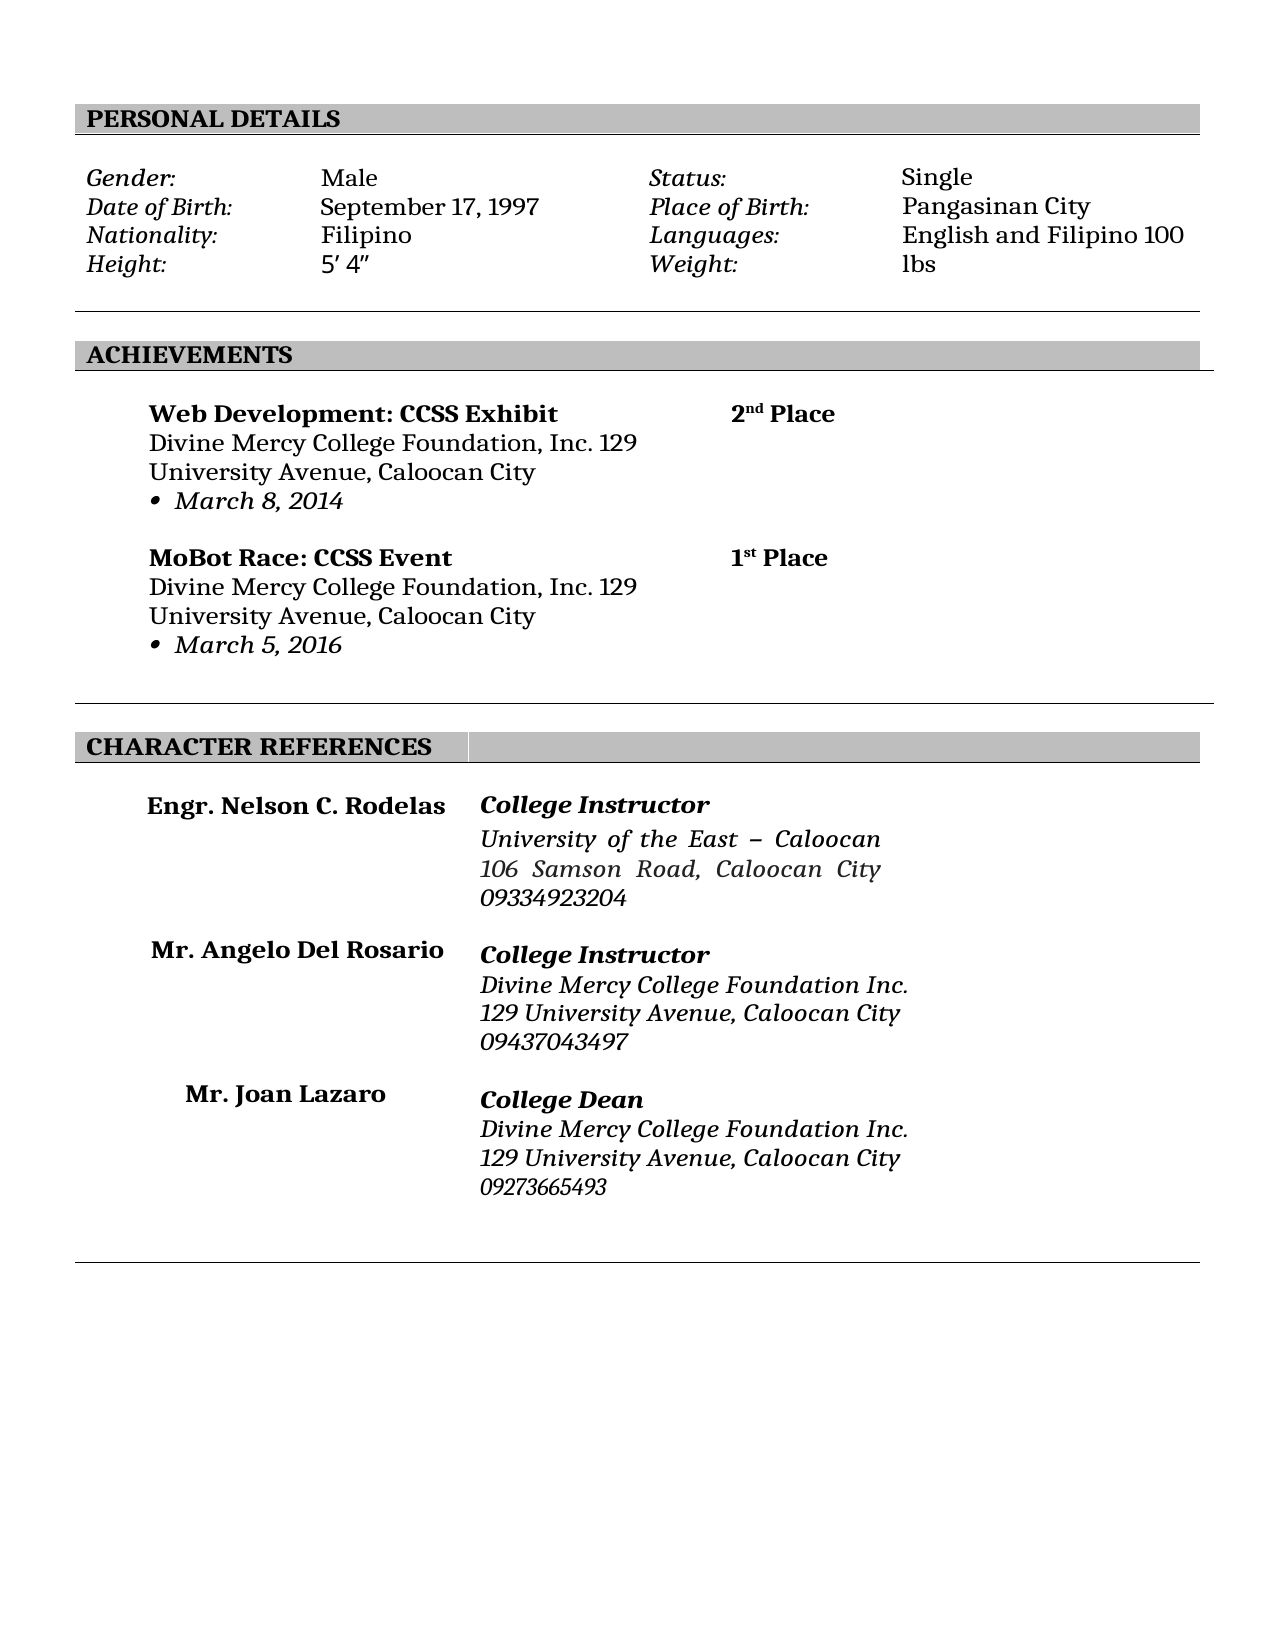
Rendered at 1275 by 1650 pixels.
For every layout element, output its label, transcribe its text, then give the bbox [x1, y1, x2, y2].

table_header PERSONAL DETAILS [75, 104, 1200, 133]
table_header CHARACTER REFERENCES [75, 732, 468, 762]
table_cell Status: Place of Birth: Languages: Weight: [573, 135, 859, 311]
table_cell College Instructor University of the East – Caloocan 106 Samson Road, Caloocan City 09334923204 College Instructor Divine Mercy College Foundation Inc. 129 University Avenue, Caloocan City 09437043497 College Dean Divine Mercy College Foundation Inc. 129 University Avenue, Caloocan City 09273665493 [469, 763, 1200, 1262]
table_cell 2nd Place 1st Place [707, 371, 1213, 702]
table_cell Engr. Nelson C. Rodelas Mr. Angelo Del Rosario Mr. Joan Lazaro [75, 763, 468, 1262]
table_cell Gender: Date of Birth: Nationality: Height: [75, 135, 283, 311]
table_cell Web Development: CCSS Exhibit Divine Mercy College Foundation, Inc. 129 University Avenue, Caloocan City March 8, 2014 MoBot Race: CCSS Event Divine Mercy College Foundation, Inc. 129 University Avenue, Caloocan City March 5, 2016 [75, 371, 707, 702]
table_header [469, 732, 1200, 762]
table_cell Single Pangasinan City English and Filipino 100 lbs [859, 135, 1200, 311]
table_header ACHIEVEMENTS [75, 341, 1200, 370]
table_cell Male September 17, 1997 Filipino 5’ 4” [283, 135, 573, 311]
